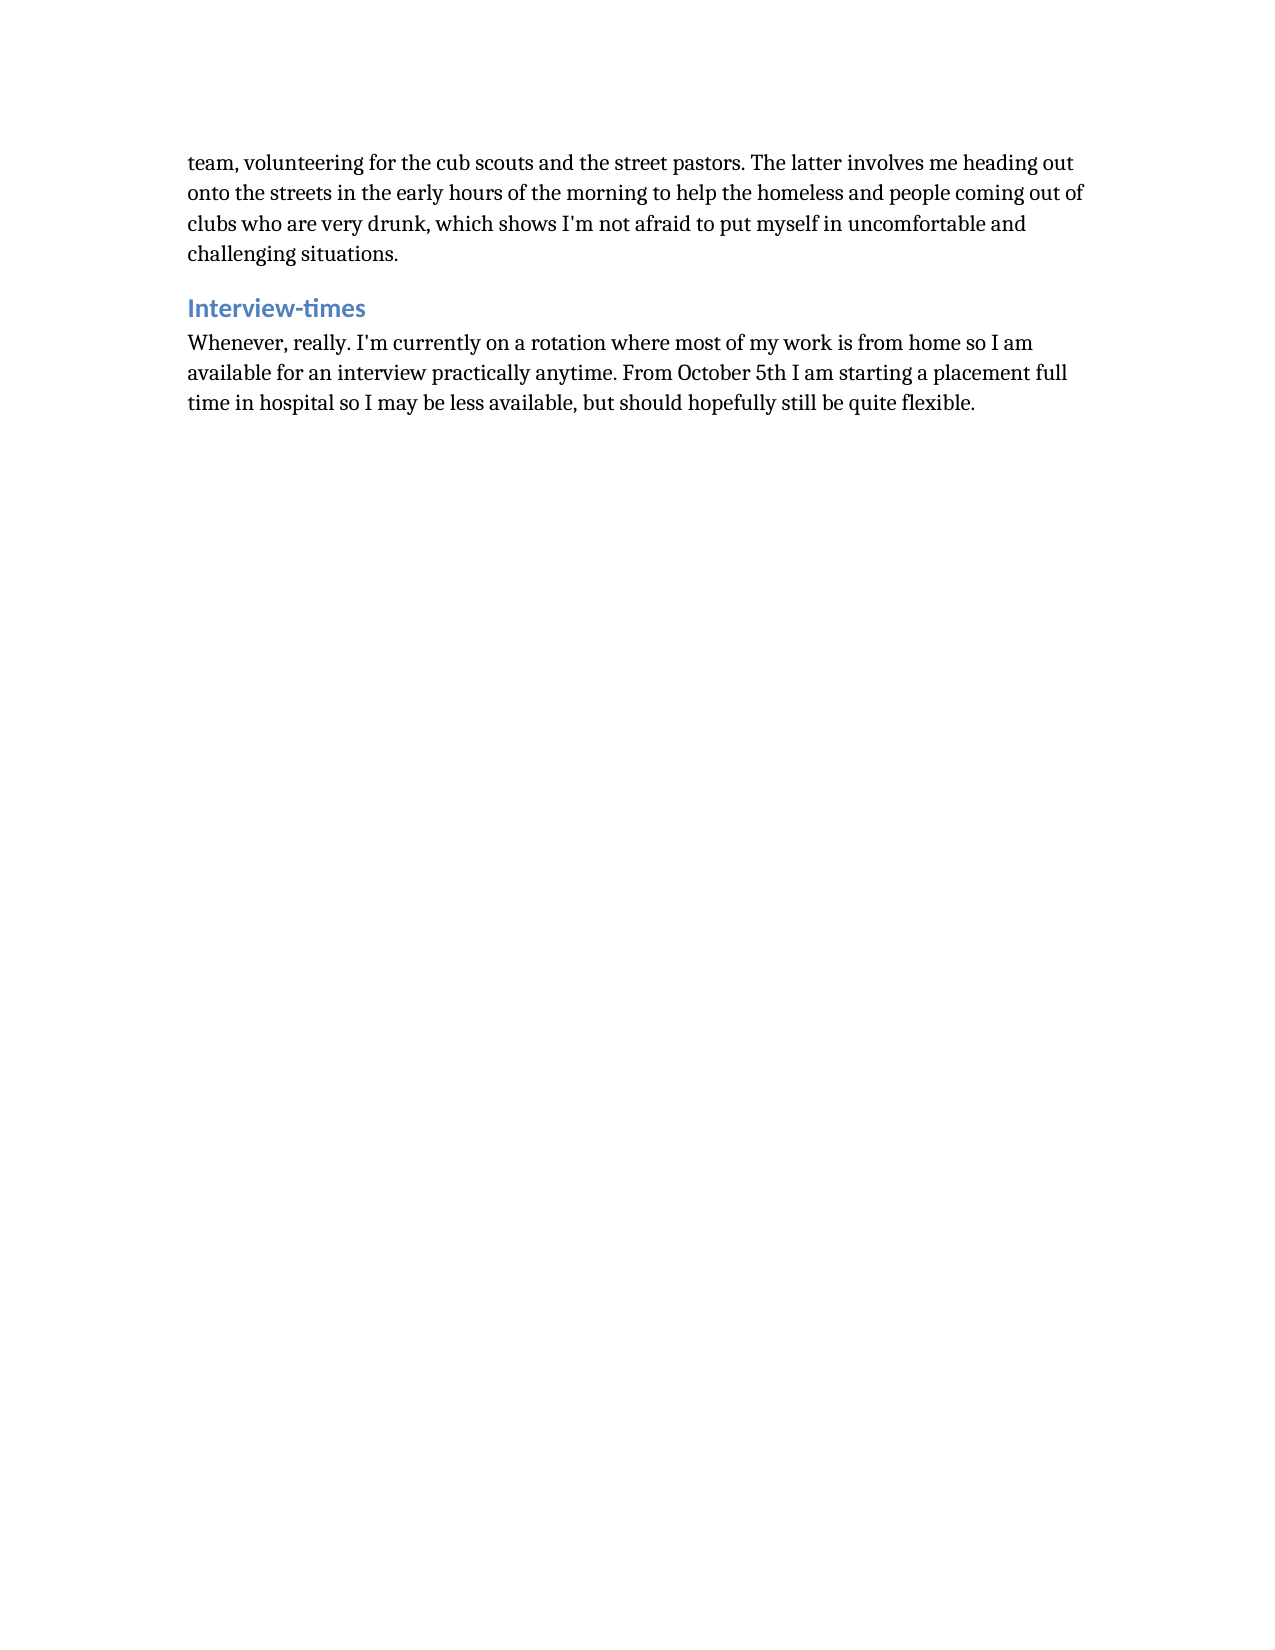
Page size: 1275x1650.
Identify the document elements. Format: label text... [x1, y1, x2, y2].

subtitle Interview-times [187, 292, 1087, 325]
text Whenever, really. I'm currently on a rotation where most of my work is from home so I am available for an interview practically anytime. From October 5th I am starting a placement full time in hospital so I may be less available, but should hopefully still be quite flexible. [187, 329, 1087, 416]
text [187, 150, 1087, 267]
